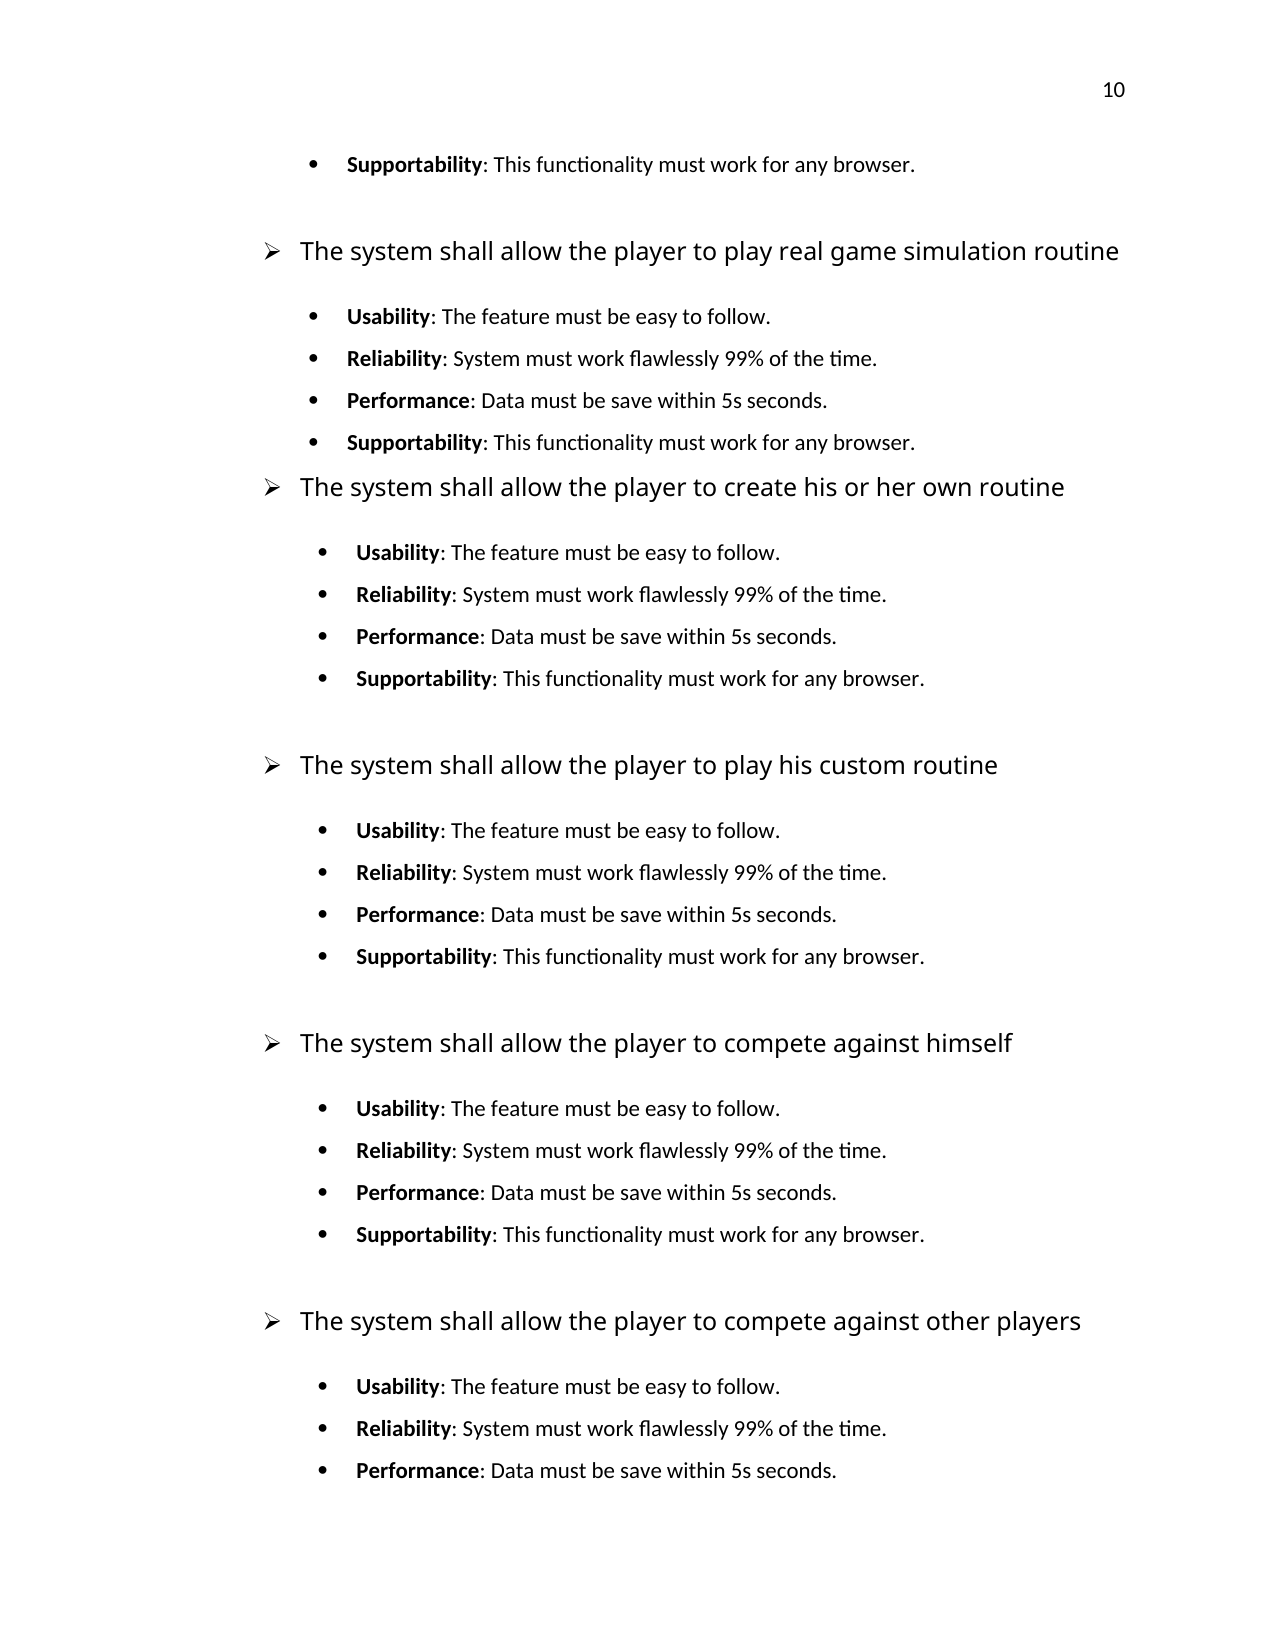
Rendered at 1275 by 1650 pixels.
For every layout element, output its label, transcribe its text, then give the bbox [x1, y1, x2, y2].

list Usability: The feature must be easy to follow. [319, 1094, 1125, 1122]
list The system shall allow the player to compete against other players [262, 1304, 1125, 1338]
list Supportability: This functionality must work for any browser. [319, 1220, 1125, 1248]
list Performance: Data must be save within 5s seconds. [319, 1456, 1125, 1484]
list Reliability: System must work flawlessly 99% of the time. [319, 1414, 1125, 1442]
list The system shall allow the player to create his or her own routine [262, 470, 1125, 504]
list The system shall allow the player to play real game simulation routine [262, 234, 1125, 268]
list Reliability: System must work flawlessly 99% of the time. [309, 344, 1125, 372]
list Reliability: System must work flawlessly 99% of the time. [319, 858, 1125, 886]
list Reliability: System must work flawlessly 99% of the time. [319, 580, 1125, 608]
list Supportability: This functionality must work for any browser. [319, 664, 1125, 692]
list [309, 302, 1125, 330]
list Reliability: System must work flawlessly 99% of the time. [319, 1136, 1125, 1164]
list Usability: The feature must be easy to follow. [319, 816, 1125, 844]
list The system shall allow the player to play his custom routine [262, 748, 1125, 782]
list Supportability: This functionality must work for any browser. [309, 150, 1125, 178]
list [319, 1372, 1125, 1400]
list Performance: Data must be save within 5s seconds. [319, 1178, 1125, 1206]
list The system shall allow the player to compete against himself [262, 1026, 1125, 1060]
list Performance: Data must be save within 5s seconds. [319, 900, 1125, 928]
list Supportability: This functionality must work for any browser. [309, 428, 1125, 456]
list Usability: The feature must be easy to follow. [319, 538, 1125, 566]
list Supportability: This functionality must work for any browser. [319, 942, 1125, 970]
list Performance: Data must be save within 5s seconds. [319, 622, 1125, 650]
list Performance: Data must be save within 5s seconds. [309, 386, 1125, 414]
